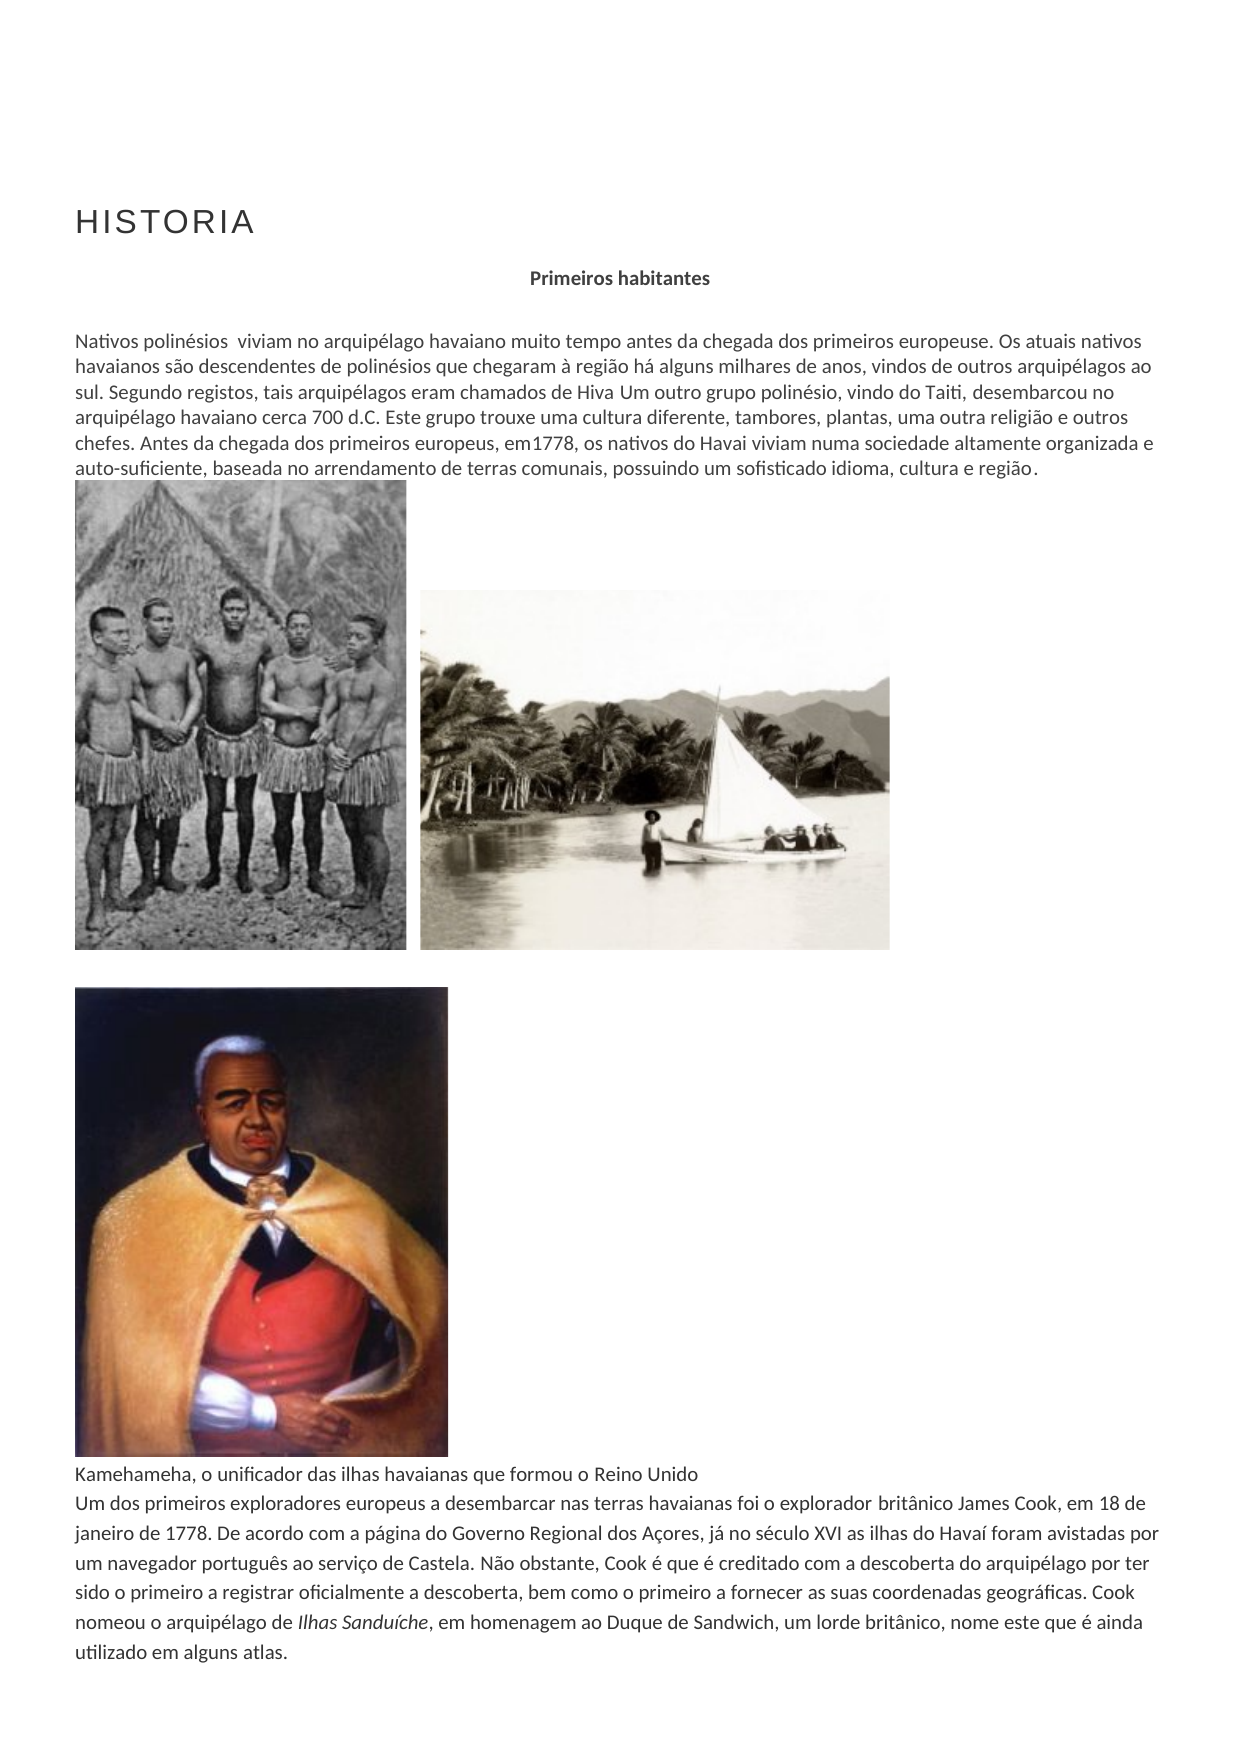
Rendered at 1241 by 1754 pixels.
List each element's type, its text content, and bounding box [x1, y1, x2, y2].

picture [420, 590, 890, 950]
text Um dos primeiros exploradores europeus a desembarcar nas terras havaianas foi o explorador britânico James Cook, em 18 de janeiro de 1778. De acordo com a página do Governo Regional dos Açores, já no século XVI as ilhas do Havaí foram avistadas por um navegador português ao serviço de Castela. Não obstante, Cook é que é creditado com a descoberta do arquipélago por ter sido o primeiro a registrar oficialmente a descoberta, bem como o primeiro a fornecer as suas coordenadas geográficas. Cook nomeou o arquipélago de Ilhas Sanduíche, em homenagem ao Duque de Sandwich, um lorde britânico, nome este que é ainda utilizado em alguns atlas. [75, 1486, 1165, 1664]
picture [75, 987, 449, 1457]
text Kamehameha, o unificador das ilhas havaianas que formou o Reino Unido [75, 1457, 1165, 1486]
picture [75, 480, 407, 950]
text Nativos polinésios viviam no arquipélago havaiano muito tempo antes da chegada dos primeiros europeuse. Os atuais nativos havaianos são descendentes de polinésios que chegaram à região há alguns milhares de anos, vindos de outros arquipélagos ao sul. Segundo registos, tais arquipélagos eram chamados de Hiva Um outro grupo polinésio, vindo do Taiti, desembarcou no arquipélago havaiano cerca 700 d.C. Este grupo trouxe uma cultura diferente, tambores, plantas, uma outra religião e outros chefes. Antes da chegada dos primeiros europeus, em1778, os nativos do Havai viviam numa sociedade altamente organizada e auto-suficiente, baseada no arrendamento de terras comunais, possuindo um sofisticado idioma, cultura e região. [75, 328, 1165, 481]
text Primeiros habitantes [75, 265, 1165, 291]
text HISTORIA [75, 202, 1165, 240]
